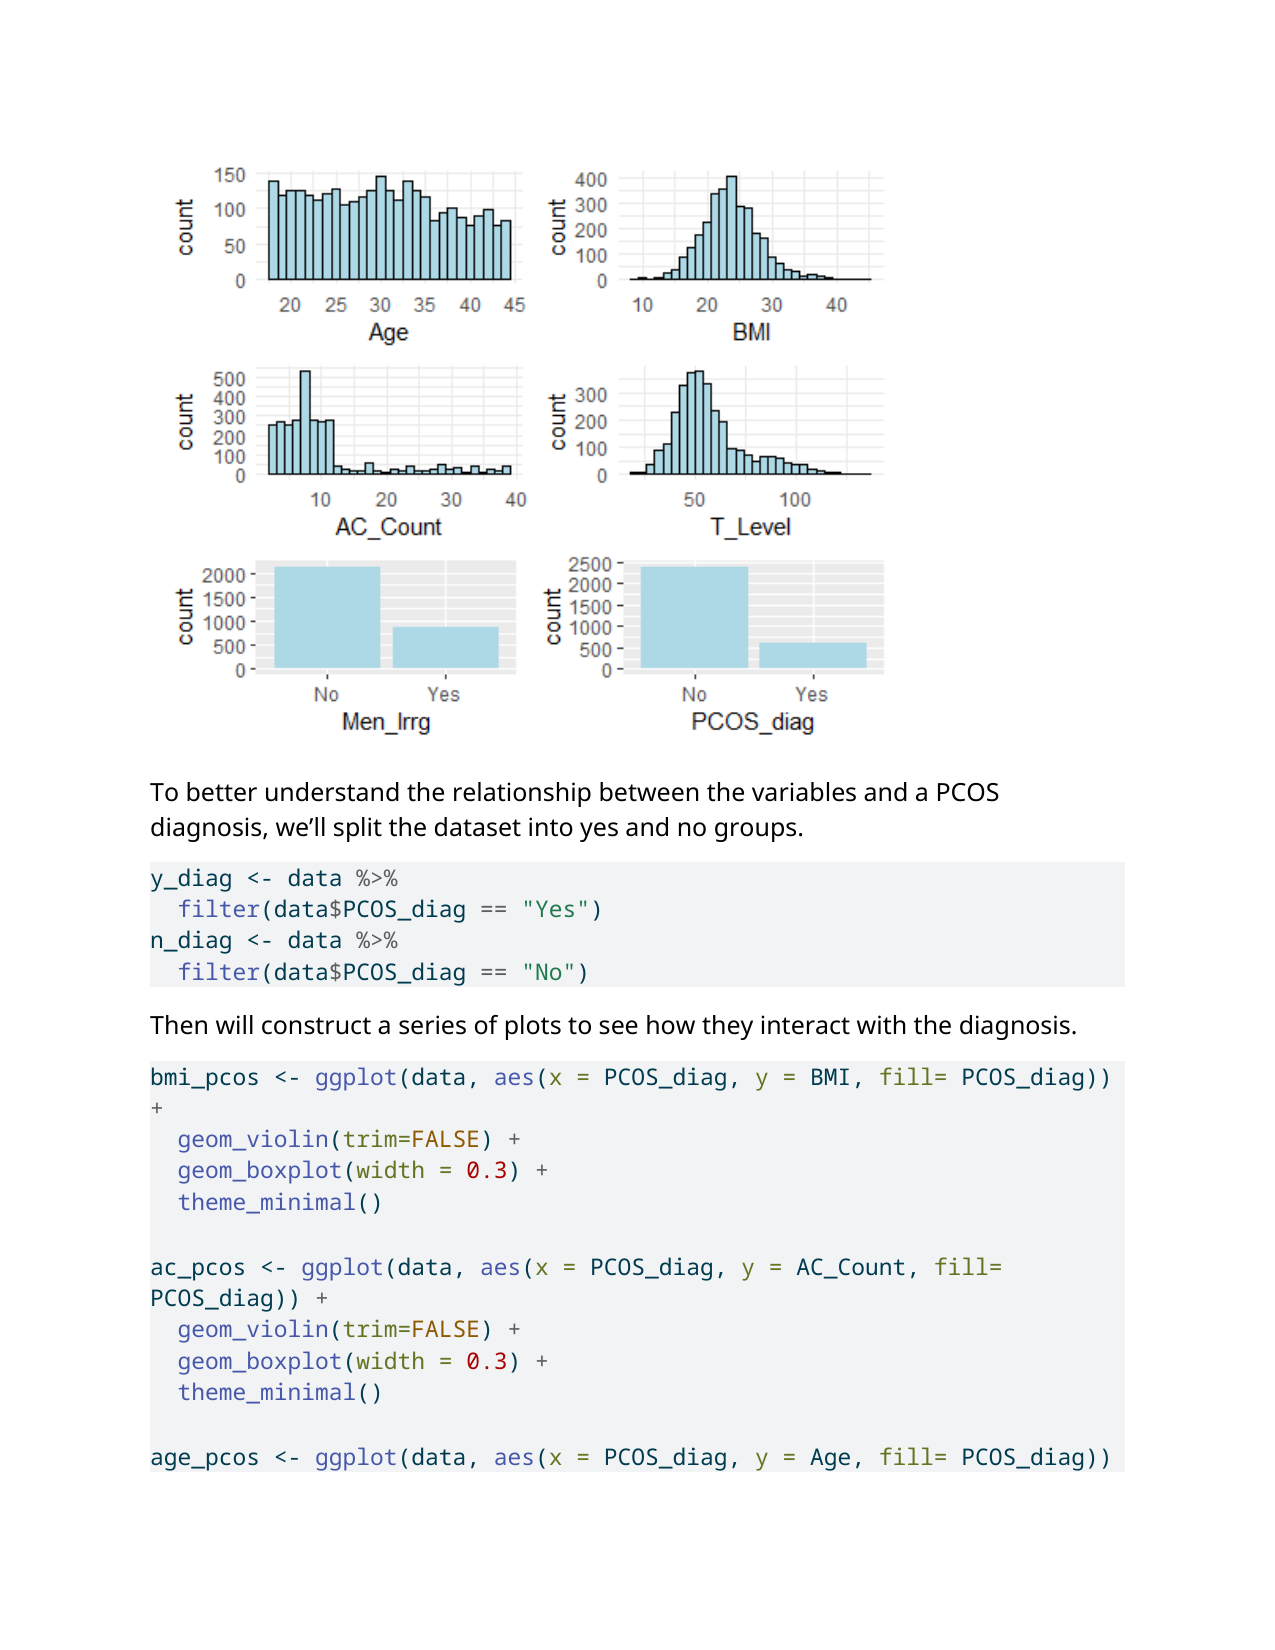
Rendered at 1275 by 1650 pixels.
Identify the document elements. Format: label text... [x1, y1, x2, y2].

text Then will construct a series of plots to see how they interact with the diagnosis. [150, 1008, 1125, 1042]
text To better understand the relationship between the variables and a PCOS diagnosis, we’ll split the dataset into yes and no groups. [150, 775, 1125, 843]
picture [150, 150, 908, 757]
text y_diag <- data %>% filter(data$PCOS_diag == "Yes") n_diag <- data %>% filter(data$PCOS_diag == "No") [150, 862, 1125, 987]
